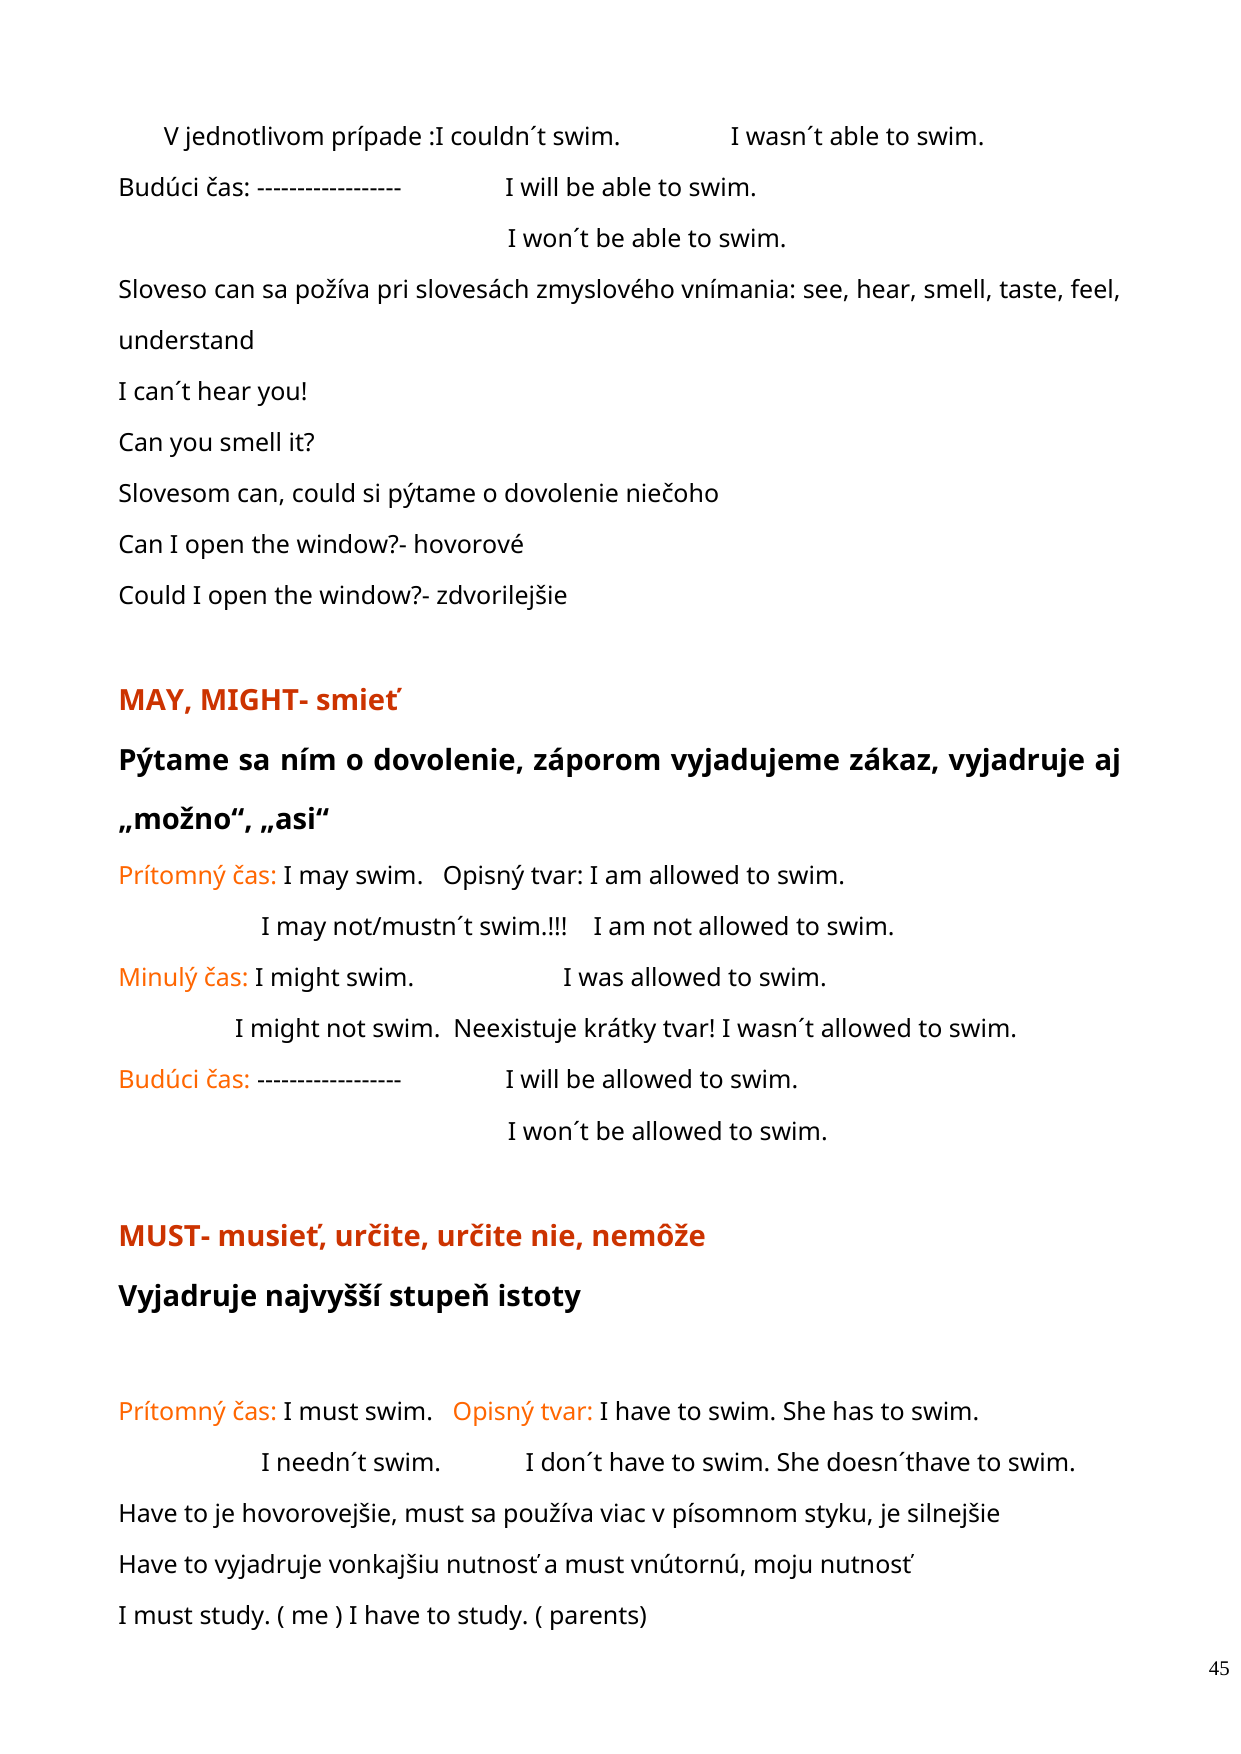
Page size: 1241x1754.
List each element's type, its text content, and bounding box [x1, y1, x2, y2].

text V jednotlivom prípade :I couldn´t swim. I wasn´t able to swim. [118, 118, 1122, 152]
text Minulý čas: I might swim. I was allowed to swim. [118, 960, 1122, 994]
text Could I open the window?- zdvorilejšie [118, 577, 1122, 612]
text I can´t hear you! [118, 373, 1122, 407]
text Prítomný čas: I must swim. Opisný tvar: I have to swim. She has to swim. [118, 1394, 1122, 1428]
text I won´t be allowed to swim. [118, 1113, 1122, 1147]
text I may not/mustn´t swim.!!! I am not allowed to swim. [118, 909, 1122, 943]
text I won´t be able to swim. [118, 220, 1122, 254]
text I needn´t swim. I don´t have to swim. She doesn´thave to swim. [118, 1445, 1122, 1479]
text Slovesom can, could si pýtame o dovolenie niečoho [118, 475, 1122, 509]
text MUST- musieť, určite, určite nie, nemôže [118, 1215, 1122, 1255]
text Vyjadruje najvyšší stupeň istoty [118, 1275, 1122, 1314]
text Budúci čas: ------------------ I will be allowed to swim. [118, 1062, 1122, 1096]
text Pýtame sa ním o dovolenie, záporom vyjadujeme zákaz, vyjadruje aj „možno“, „asi“ [118, 739, 1122, 838]
text Have to vyjadruje vonkajšiu nutnosť a must vnútornú, moju nutnosť [118, 1547, 1122, 1581]
text MAY, MIGHT- smieť [118, 679, 1122, 719]
text I must study. ( me ) I have to study. ( parents) [118, 1598, 1122, 1632]
text Have to je hovorovejšie, must sa používa viac v písomnom styku, je silnejšie [118, 1496, 1122, 1530]
text Budúci čas: ------------------ I will be able to swim. [118, 169, 1122, 203]
text Can I open the window?- hovorové [118, 526, 1122, 561]
text Prítomný čas: I may swim. Opisný tvar: I am allowed to swim. [118, 858, 1122, 892]
text Sloveso can sa požíva pri slovesách zmyslového vnímania: see, hear, smell, taste, feel, understand [118, 271, 1122, 356]
text Can you smell it? [118, 424, 1122, 458]
text I might not swim. Neexistuje krátky tvar! I wasn´t allowed to swim. [118, 1011, 1122, 1045]
